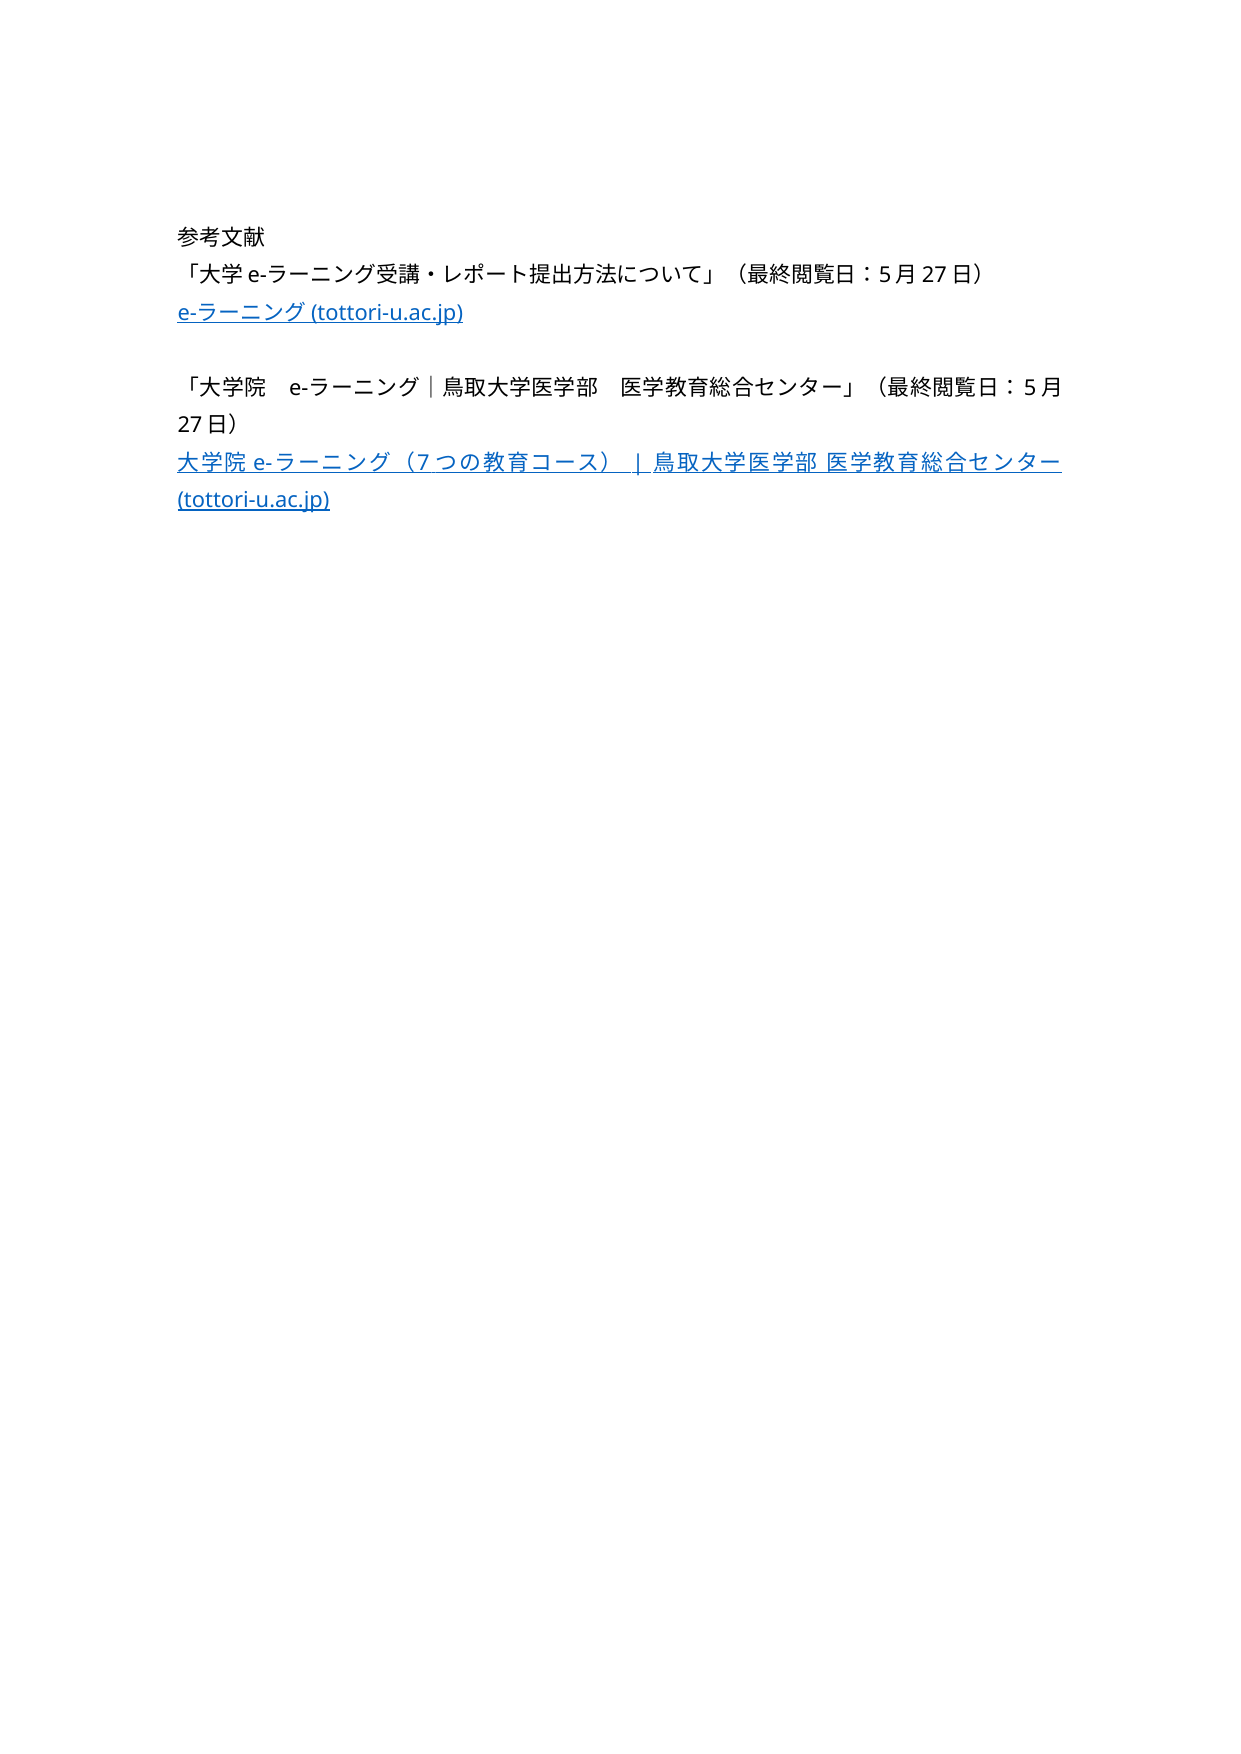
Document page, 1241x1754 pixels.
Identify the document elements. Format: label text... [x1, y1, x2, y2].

text 参考文献 [177, 217, 1063, 254]
text 「大学e-ラーニング受講・レポート提出方法について」（最終閲覧日：5月27日） [177, 254, 1063, 292]
text 大学院e-ラーニング（7つの教育コース） | 鳥取大学医学部 医学教育総合センター (tottori-u.ac.jp) [177, 442, 1063, 517]
text 「大学院 e-ラーニング｜鳥取大学医学部 医学教育総合センター」（最終閲覧日：5月27日） [177, 367, 1063, 442]
text e-ラーニング (tottori-u.ac.jp) [177, 292, 1063, 329]
